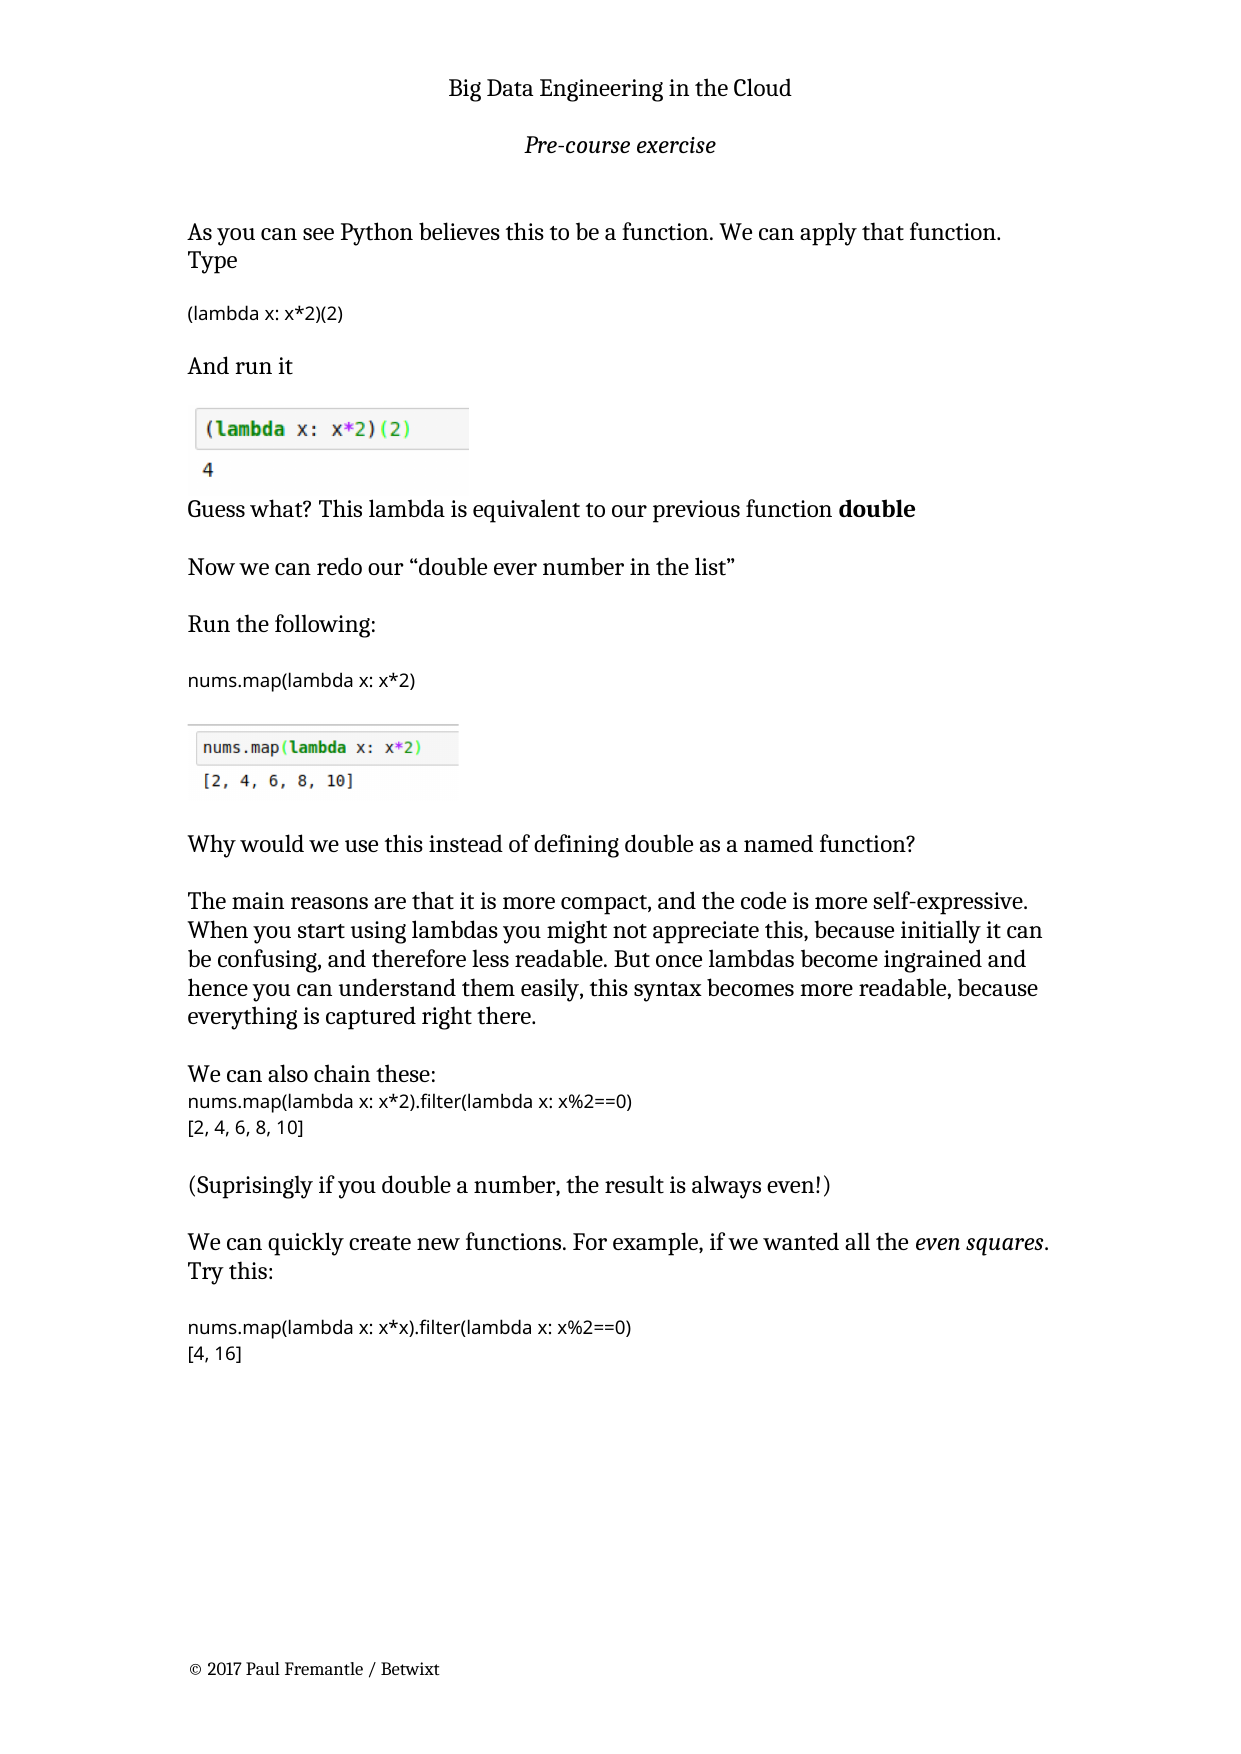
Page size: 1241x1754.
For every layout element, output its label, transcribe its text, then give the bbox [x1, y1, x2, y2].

text nums.map(lambda x: x*x).filter(lambda x: x%2==0) [187, 1314, 1053, 1340]
text Run the following: [187, 610, 1053, 668]
picture [187, 405, 469, 496]
text As you can see Python believes this to be a function. We can apply that function. Type [187, 217, 1053, 275]
text We can quickly create new functions. For example, if we wanted all the even squares. Try this: [187, 1228, 1053, 1286]
text [4, 16] [187, 1340, 1053, 1366]
text [2, 4, 6, 8, 10] [187, 1114, 1053, 1139]
text nums.map(lambda x: x*2) [187, 668, 1053, 693]
text The main reasons are that it is more compact, and the code is more self-expressive. When you start using lambdas you might not appreciate this, because initially it can be confusing, and therefore less readable. But once lambdas become ingrained and hence you can understand them easily, this syntax becomes more readable, because everything is captured right there. [187, 858, 1053, 1031]
text nums.map(lambda x: x*2).filter(lambda x: x%2==0) [187, 1088, 1053, 1114]
text Now we can redo our “double ever number in the list” [187, 553, 1053, 610]
text (lambda x: x*2)(2) And run it [187, 301, 1053, 380]
text Guess what? This lambda is equivalent to our previous function double [187, 495, 1053, 553]
text Why would we use this instead of defining double as a named function? [187, 830, 1053, 858]
text (Suprisingly if you double a number, the result is always even!) [187, 1171, 1053, 1199]
text We can also chain these: [187, 1031, 1053, 1088]
picture [187, 722, 459, 801]
